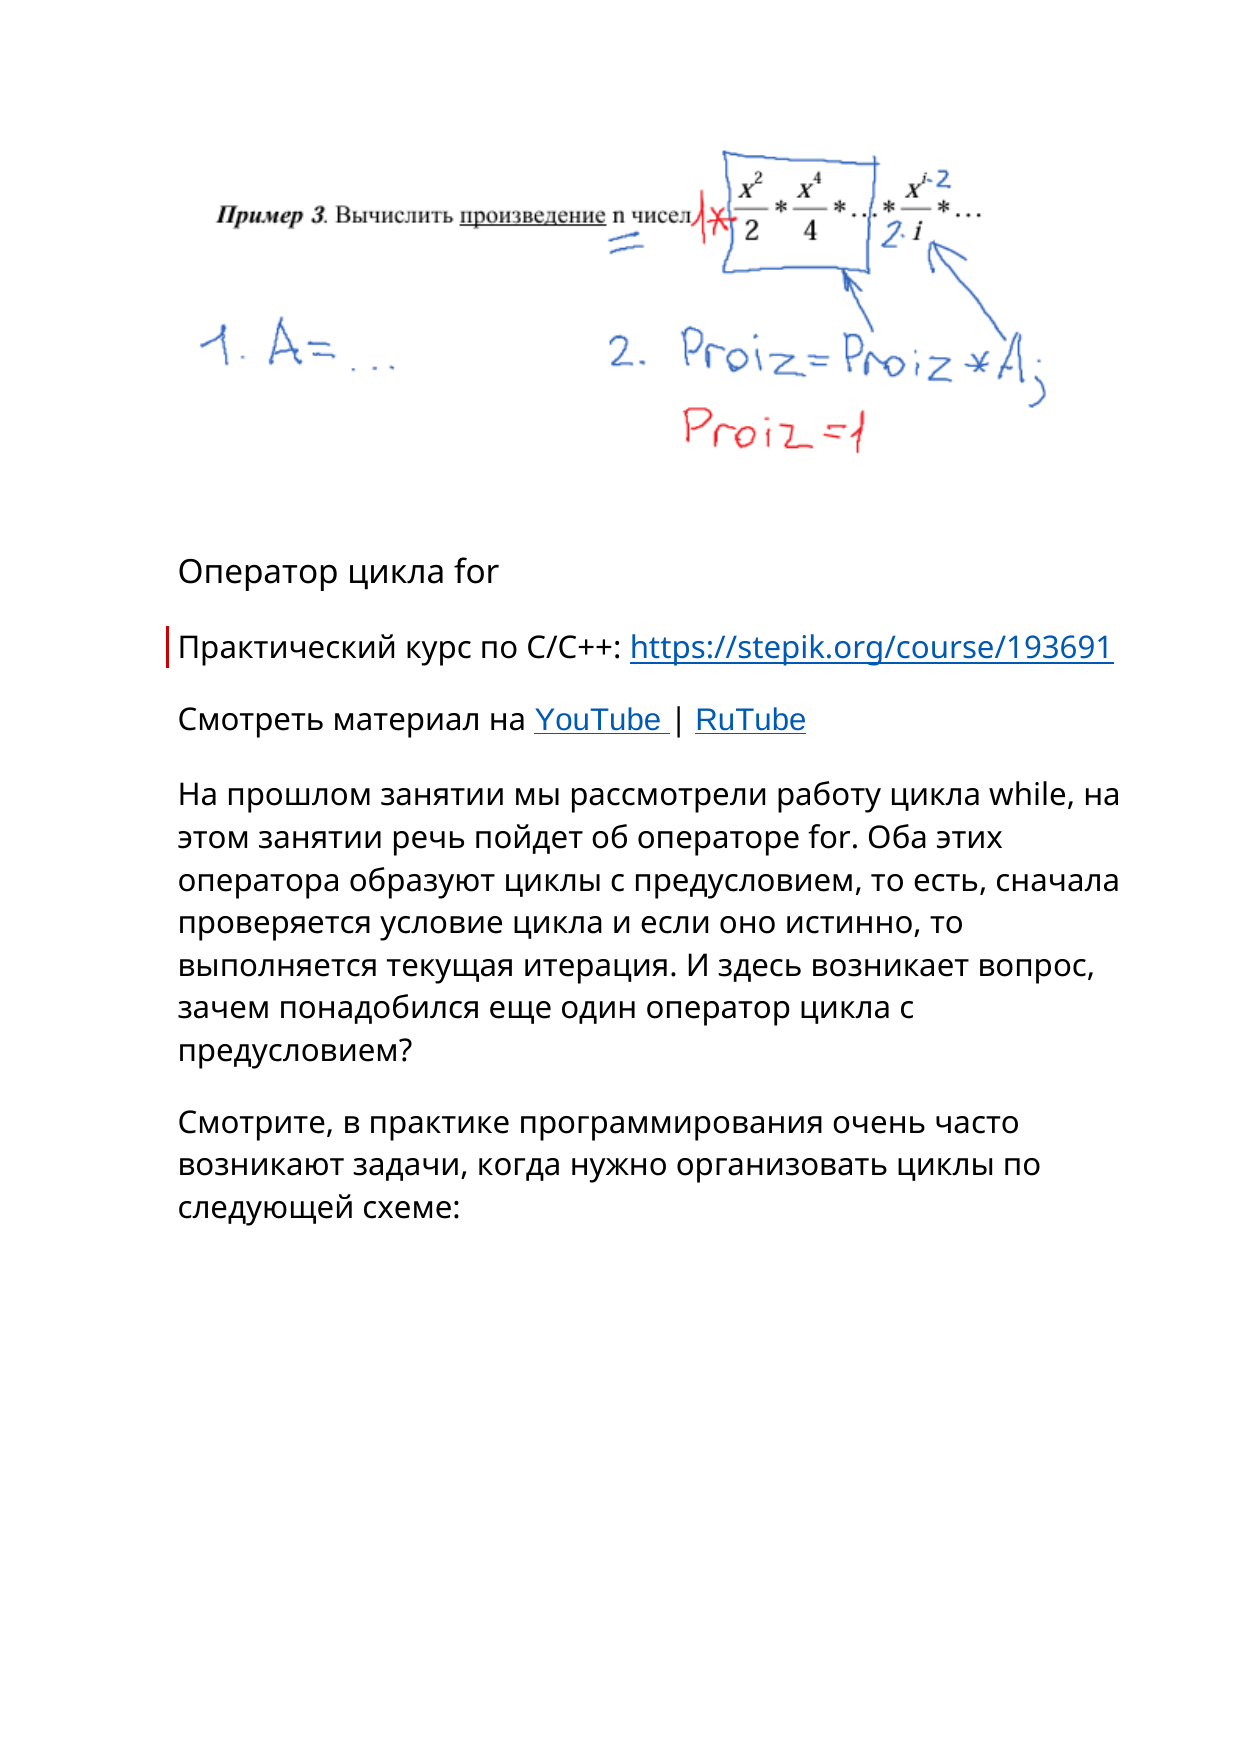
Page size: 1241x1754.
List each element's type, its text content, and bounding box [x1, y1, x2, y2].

text Смотрите, в практике программирования очень часто возникают задачи, когда нужно организовать циклы по следующей схеме: [177, 1100, 1152, 1228]
subtitle Оператор цикла for [177, 547, 1152, 593]
text Смотреть материал на YouTube | RuTube [177, 697, 1152, 740]
picture [177, 118, 1107, 519]
text Практический курс по C/C++: https://stepik.org/course/193691 [169, 626, 1152, 668]
text На прошлом занятии мы рассмотрели работу цикла while, на этом занятии речь пойдет об операторе for. Оба этих оператора образуют циклы с предусловием, то есть, сначала проверяется условие цикла и если оно истинно, то выполняется текущая итерация. И здесь возникает вопрос, зачем понадобился еще один оператор цикла с предусловием? [177, 772, 1152, 1071]
